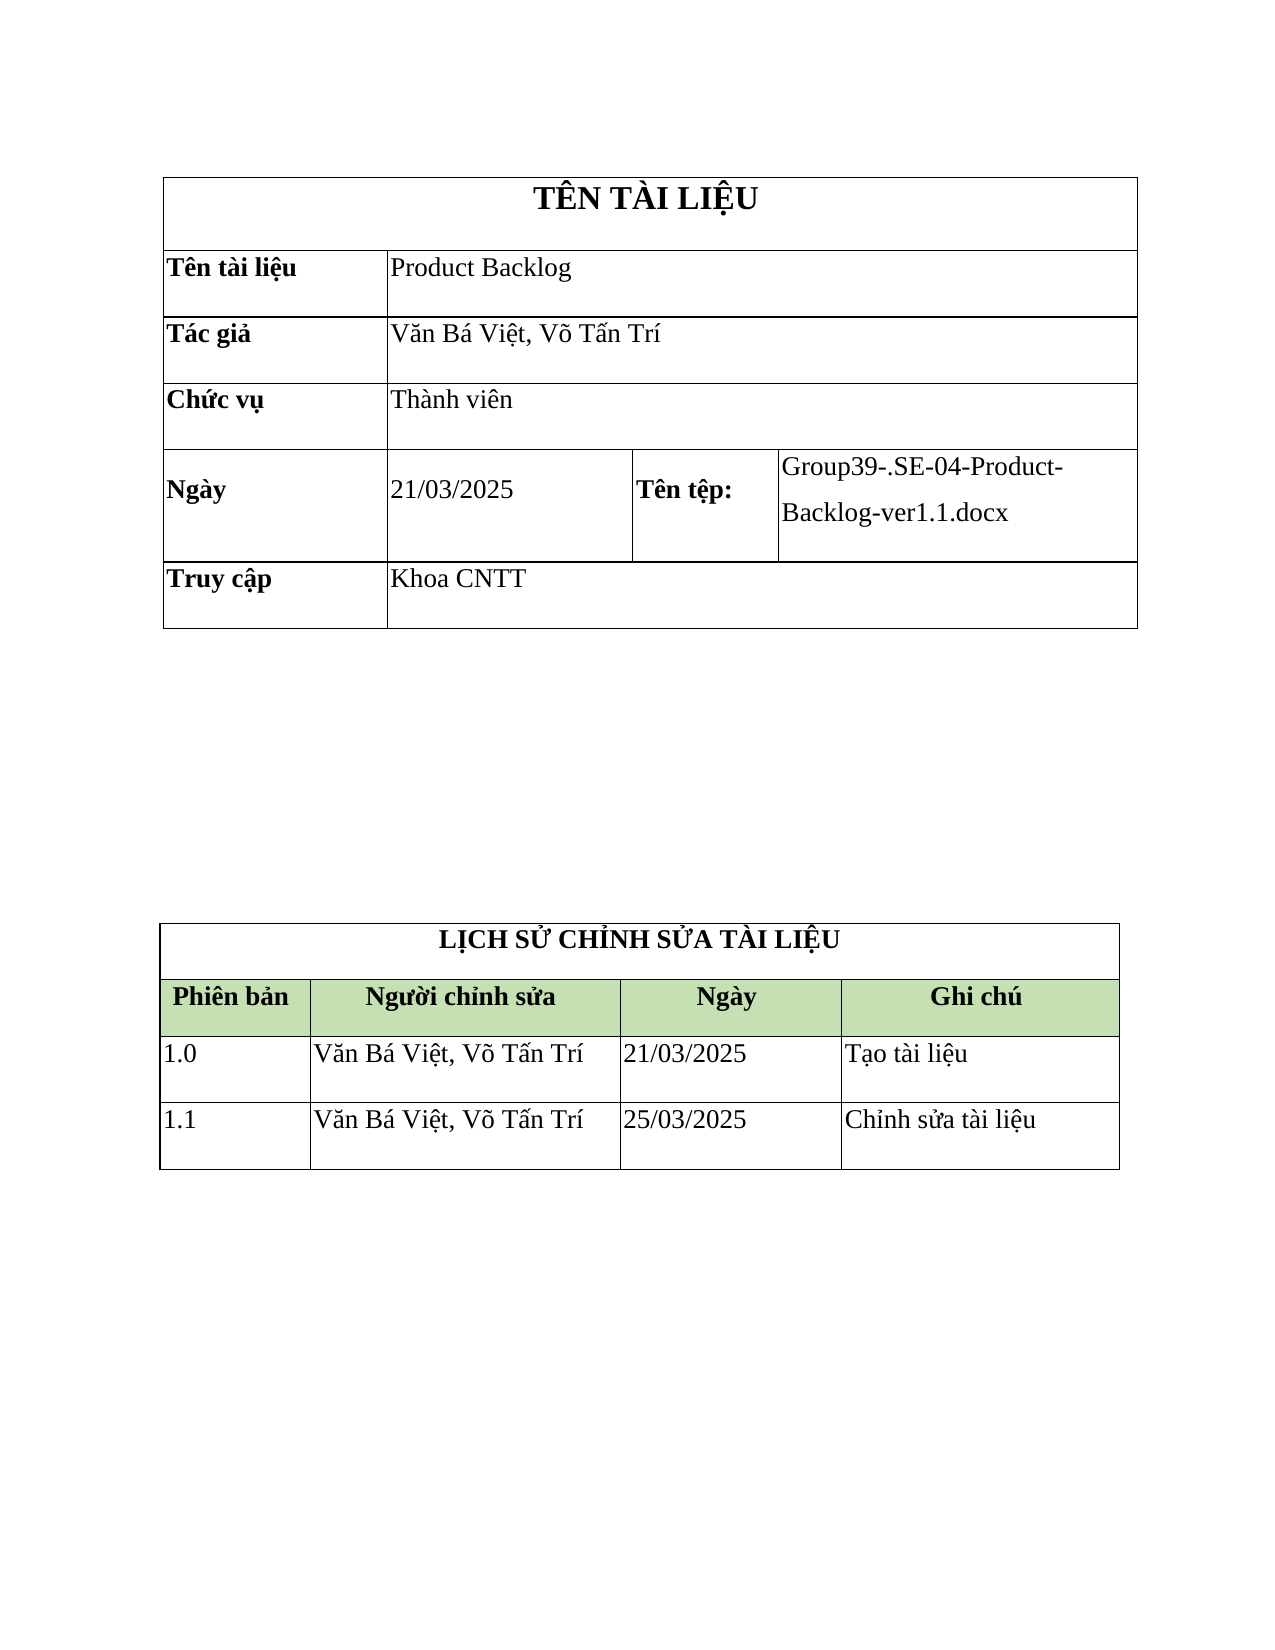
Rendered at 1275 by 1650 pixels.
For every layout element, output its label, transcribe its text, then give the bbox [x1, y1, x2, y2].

table_cell Ngày [164, 450, 387, 561]
table_cell Văn Bá Việt, Võ Tấn Trí [388, 318, 1137, 382]
table_cell Truy cập [164, 563, 387, 628]
table_cell Thành viên [388, 384, 1137, 449]
table_cell Product Backlog [388, 251, 1137, 316]
table_header LỊCH SỬ CHỈNH SỬA TÀI LIỆU [161, 924, 1119, 979]
table_cell Văn Bá Việt, Võ Tấn Trí [311, 1103, 620, 1168]
table_cell 21/03/2025 [621, 1037, 841, 1102]
table_cell Chỉnh sửa tài liệu [842, 1103, 1119, 1168]
table_cell Tạo tài liệu [842, 1037, 1119, 1102]
table_cell Tác giả [164, 318, 387, 382]
table_cell Ghi chú [842, 980, 1119, 1036]
table_cell Khoa CNTT [388, 563, 1137, 628]
table_cell Tên tệp: [633, 450, 778, 561]
table_cell Người chỉnh sửa [311, 980, 620, 1036]
table_cell Tên tài liệu [164, 251, 387, 316]
table_cell 21/03/2025 [388, 450, 632, 561]
table_cell Văn Bá Việt, Võ Tấn Trí [311, 1037, 620, 1102]
table_cell Chức vụ [164, 384, 387, 449]
table_cell Phiên bản [161, 980, 310, 1036]
table_header TÊN TÀI LIỆU [164, 178, 1137, 250]
table_cell 25/03/2025 [621, 1103, 841, 1168]
table_cell Ngày [621, 980, 841, 1036]
table_cell 1.0 [161, 1037, 310, 1102]
table_cell 1.1 [161, 1103, 310, 1168]
table_cell Group39-.SE-04-Product-Backlog-ver1.1.docx [779, 450, 1137, 561]
